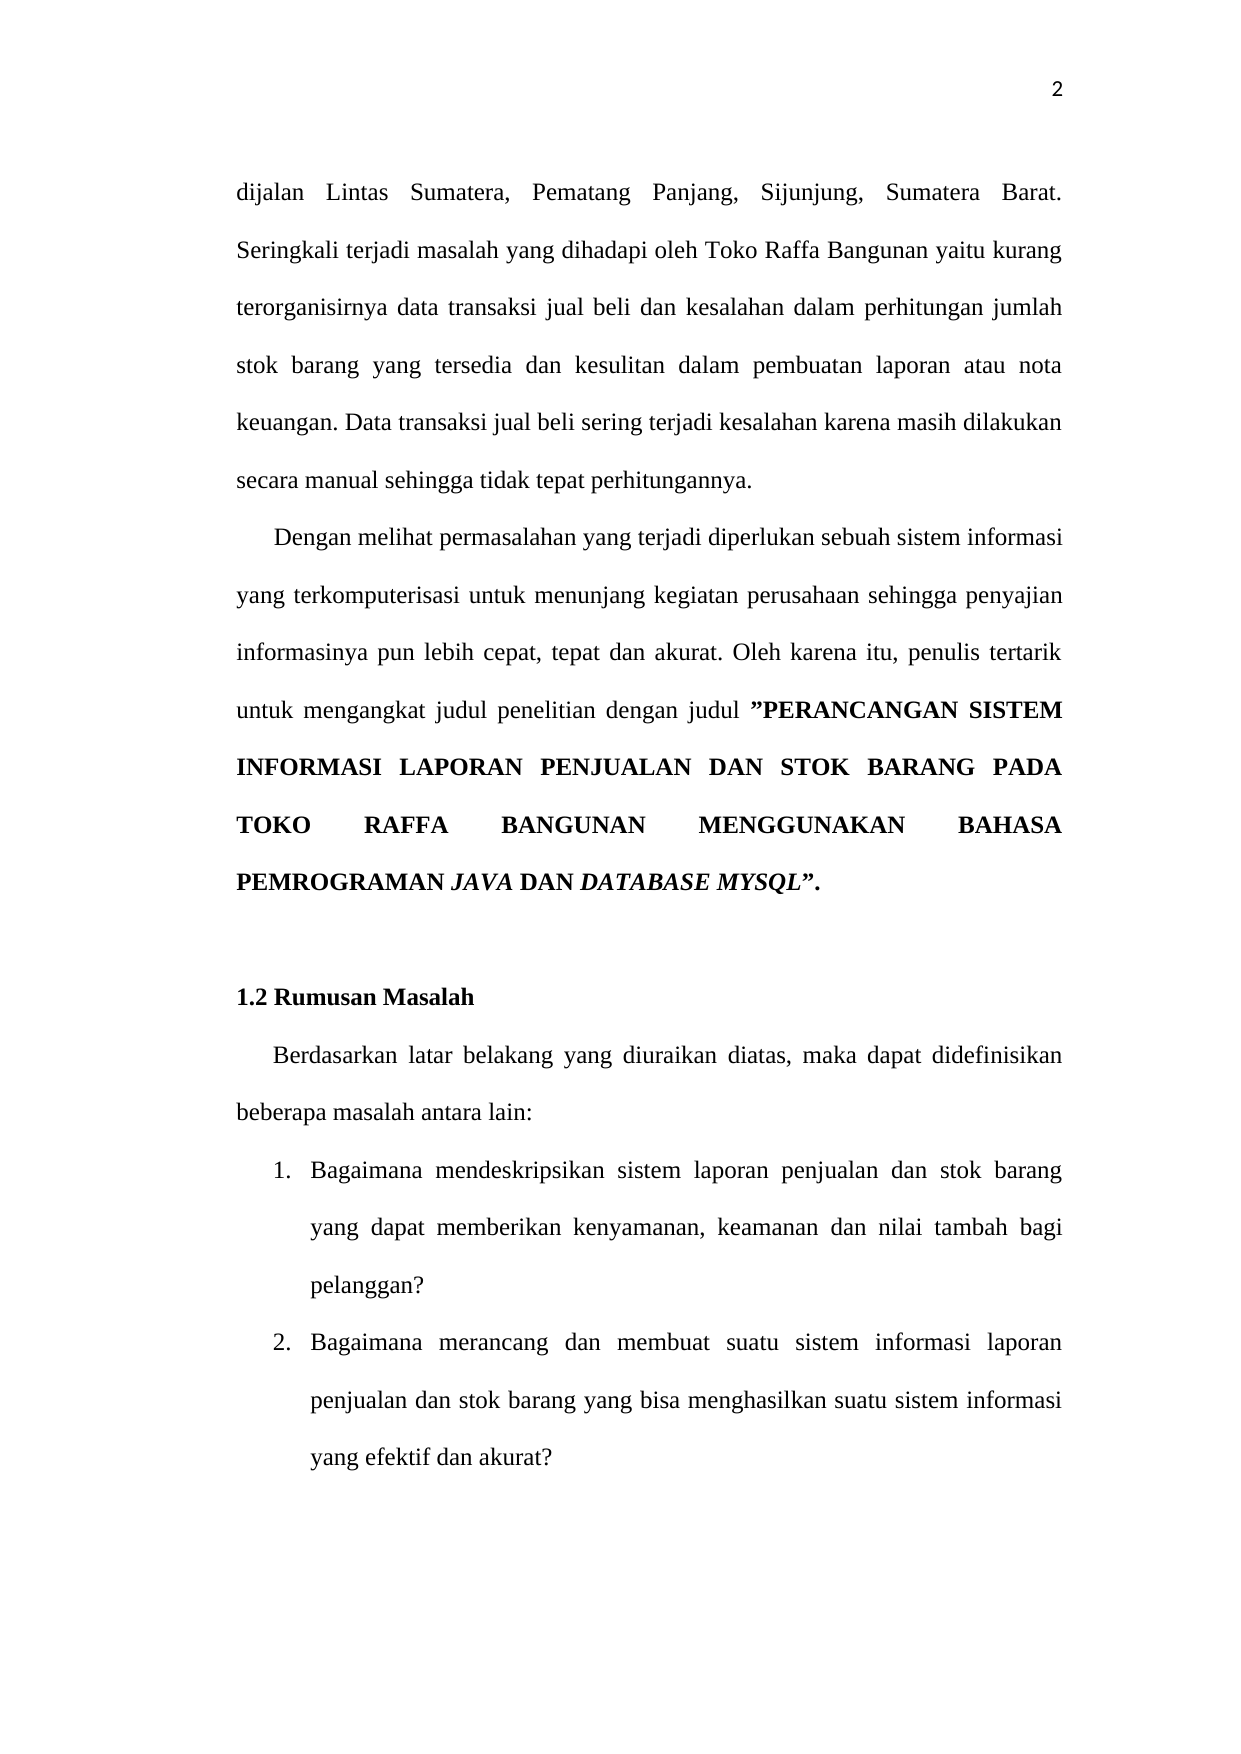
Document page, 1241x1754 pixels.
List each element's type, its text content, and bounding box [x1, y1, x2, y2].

list Berdasarkan latar belakang yang diuraikan diatas, maka dapat didefinisikan beberapa masalah antara lain: [236, 1040, 1063, 1126]
list Rumusan Masalah [236, 982, 1063, 1011]
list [236, 177, 1063, 493]
list Bagaimana merancang dan membuat suatu sistem informasi laporan penjualan dan stok barang yang bisa menghasilkan suatu sistem informasi yang efektif dan akurat? [273, 1327, 1063, 1471]
list Bagaimana mendeskripsikan sistem laporan penjualan dan stok barang yang dapat memberikan kenyamanan, keamanan dan nilai tambah bagi pelanggan? [273, 1155, 1063, 1298]
list Dengan melihat permasalahan yang terjadi diperlukan sebuah sistem informasi yang terkomputerisasi untuk menunjang kegiatan perusahaan sehingga penyajian informasinya pun lebih cepat, tepat dan akurat. Oleh karena itu, penulis tertarik untuk mengangkat judul penelitian dengan judul ”PERANCANGAN SISTEM INFORMASI LAPORAN PENJUALAN DAN STOK BARANG PADA TOKO RAFFA BANGUNAN MENGGUNAKAN BAHASA PEMROGRAMAN JAVA DAN DATABASE MYSQL”. [236, 522, 1063, 896]
